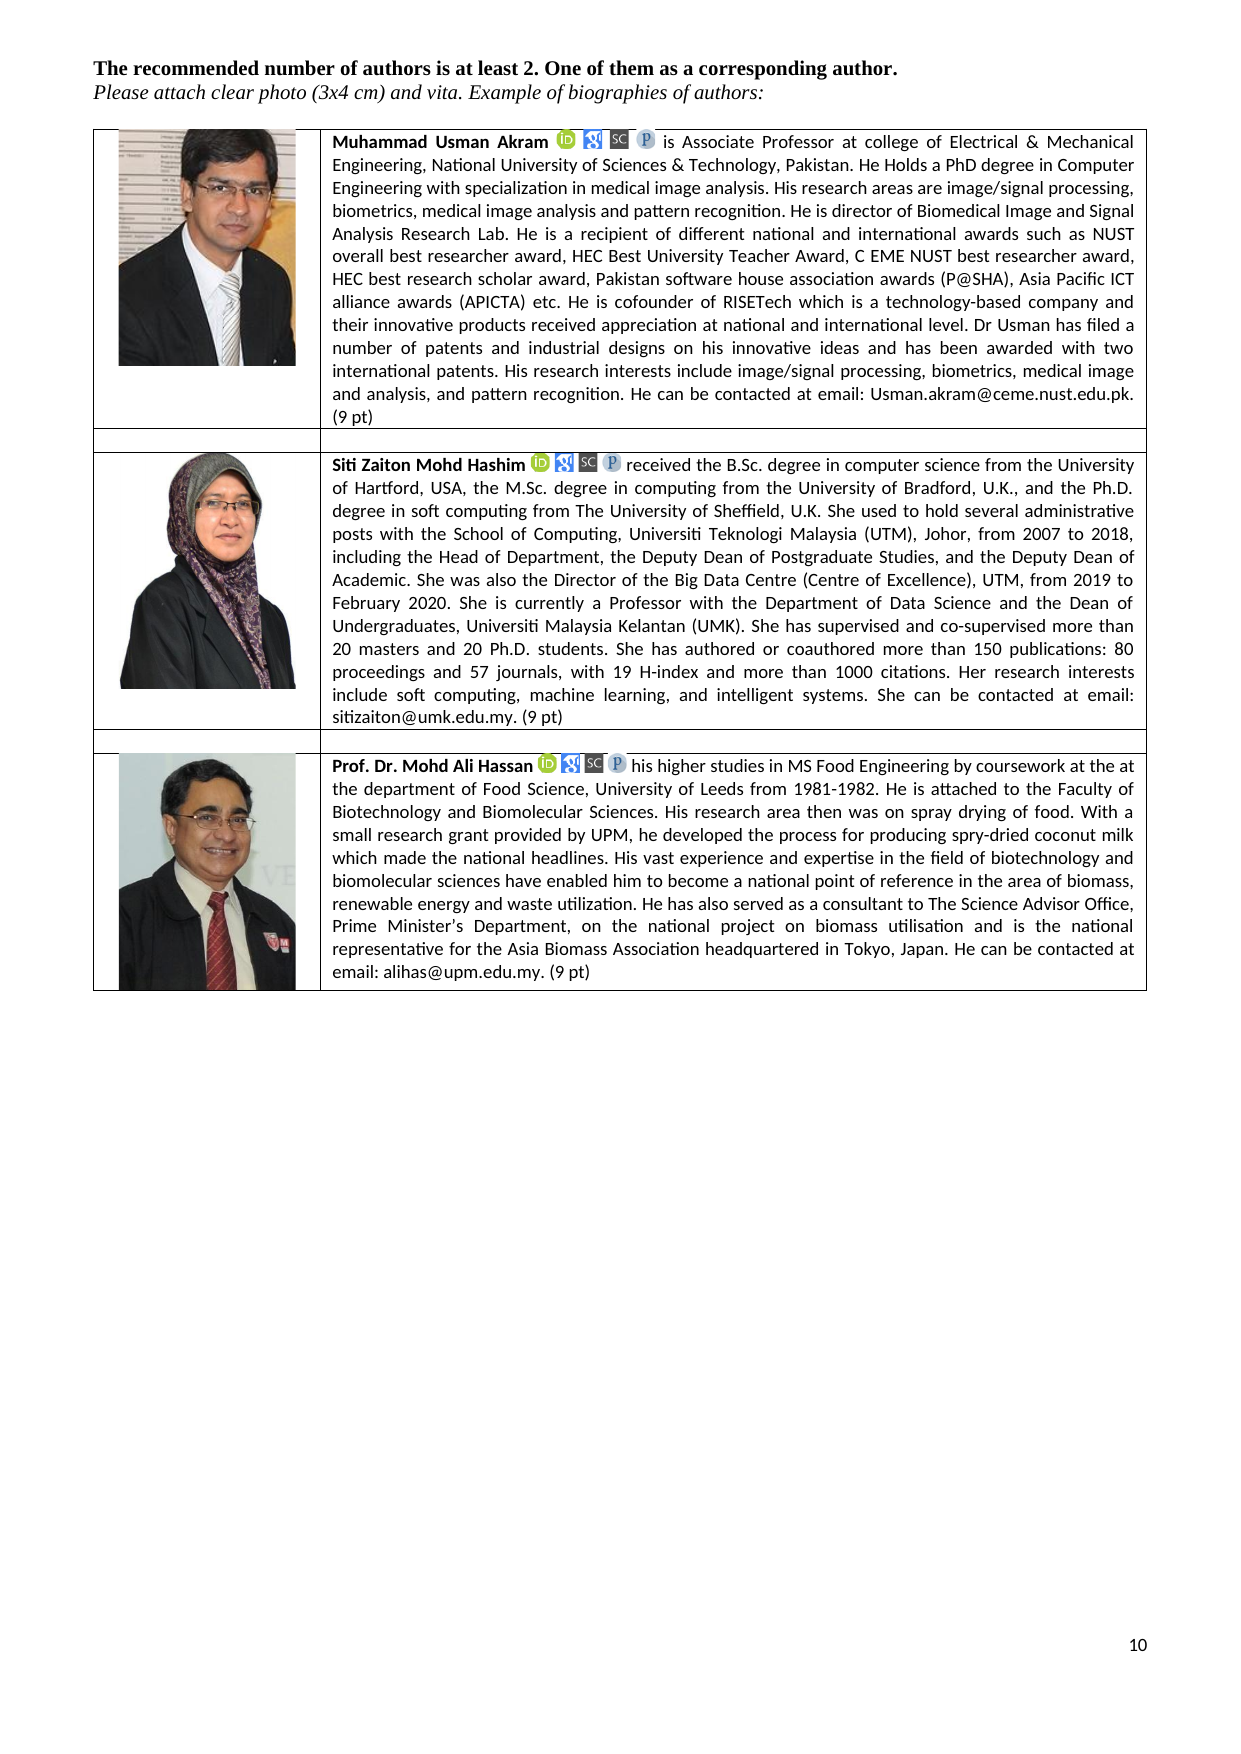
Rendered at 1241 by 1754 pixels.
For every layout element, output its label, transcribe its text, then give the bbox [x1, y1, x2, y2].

picture [118, 129, 296, 366]
picture [583, 129, 603, 149]
table_cell [94, 754, 118, 990]
table_cell [321, 730, 1146, 753]
picture [578, 453, 598, 472]
table_cell Siti Zaiton Mohd Hashim received the B.Sc. degree in computer science from the University of Hartford, USA, the M.Sc. degree in computing from the University of Bradford, U.K., and the Ph.D. degree in soft computing from The University of Sheffield, U.K. She used to hold several administrative posts with the School of Computing, Universiti Teknologi Malaysia (UTM), Johor, from 2007 to 2018, including the Head of Department, the Deputy Dean of Postgraduate Studies, and the Deputy Dean of Academic. She was also the Director of the Big Data Centre (Centre of Excellence), UTM, from 2019 to February 2020. She is currently a Professor with the Department of Data Science and the Dean of Undergraduates, Universiti Malaysia Kelantan (UMK). She has supervised and co-supervised more than 20 masters and 20 Ph.D. students. She has authored or coauthored more than 150 publications: 80 proceedings and 57 journals, with 19 H-index and more than 1000 citations. Her research interests include soft computing, machine learning, and intelligent systems. She can be contacted at email: sitizaiton@umk.edu.my. (9 pt) [321, 453, 1146, 729]
text Please attach clear photo (3x4 cm) and vita. Example of biographies of authors: [93, 80, 1147, 104]
picture [530, 453, 550, 472]
picture [561, 753, 580, 773]
table_cell [94, 730, 320, 753]
table_cell [296, 754, 320, 990]
table_header [94, 130, 320, 428]
picture [118, 753, 296, 990]
table_cell [94, 429, 320, 452]
picture [537, 753, 557, 773]
picture [584, 753, 604, 773]
table_cell [94, 453, 320, 729]
picture [118, 453, 296, 689]
text The recommended number of authors is at least 2. One of them as a corresponding author. [93, 56, 1147, 80]
picture [609, 129, 629, 149]
table_cell [321, 429, 1146, 452]
picture [554, 453, 574, 472]
picture [556, 129, 576, 149]
table_header Muhammad Usman Akram is Associate Professor at college of Electrical & Mechanical Engineering, National University of Sciences & Technology, Pakistan. He Holds a PhD degree in Computer Engineering with specialization in medical image analysis. His research areas are image/signal processing, biometrics, medical image analysis and pattern recognition. He is director of Biomedical Image and Signal Analysis Research Lab. He is a recipient of different national and international awards such as NUST overall best researcher award, HEC Best University Teacher Award, C EME NUST best researcher award, HEC best research scholar award, Pakistan software house association awards (P@SHA), Asia Pacific ICT alliance awards (APICTA) etc. He is cofounder of RISETech which is a technology-based company and their innovative products received appreciation at national and international level. Dr Usman has filed a number of patents and industrial designs on his innovative ideas and has been awarded with two international patents. His research interests include image/signal processing, biometrics, medical image and analysis, and pattern recognition. He can be contacted at email: Usman.akram@ceme.nust.edu.pk. (9 pt) [321, 130, 1146, 428]
picture [602, 453, 622, 472]
table_cell Prof. Dr. Mohd Ali Hassan his higher studies in MS Food Engineering by coursework at the at the department of Food Science, University of Leeds from 1981-1982. He is attached to the Faculty of Biotechnology and Biomolecular Sciences. His research area then was on spray drying of food. With a small research grant provided by UPM, he developed the process for producing spry-dried coconut milk which made the national headlines. His vast experience and expertise in the field of biotechnology and biomolecular sciences have enabled him to become a national point of reference in the area of biomass, renewable energy and waste utilization. He has also served as a consultant to The Science Advisor Office, Prime Minister’s Department, on the national project on biomass utilisation and is the national representative for the Asia Biomass Association headquartered in Tokyo, Japan. He can be contacted at email: alihas@upm.edu.my. (9 pt) [321, 754, 1146, 990]
picture [636, 129, 656, 149]
picture [607, 753, 627, 773]
